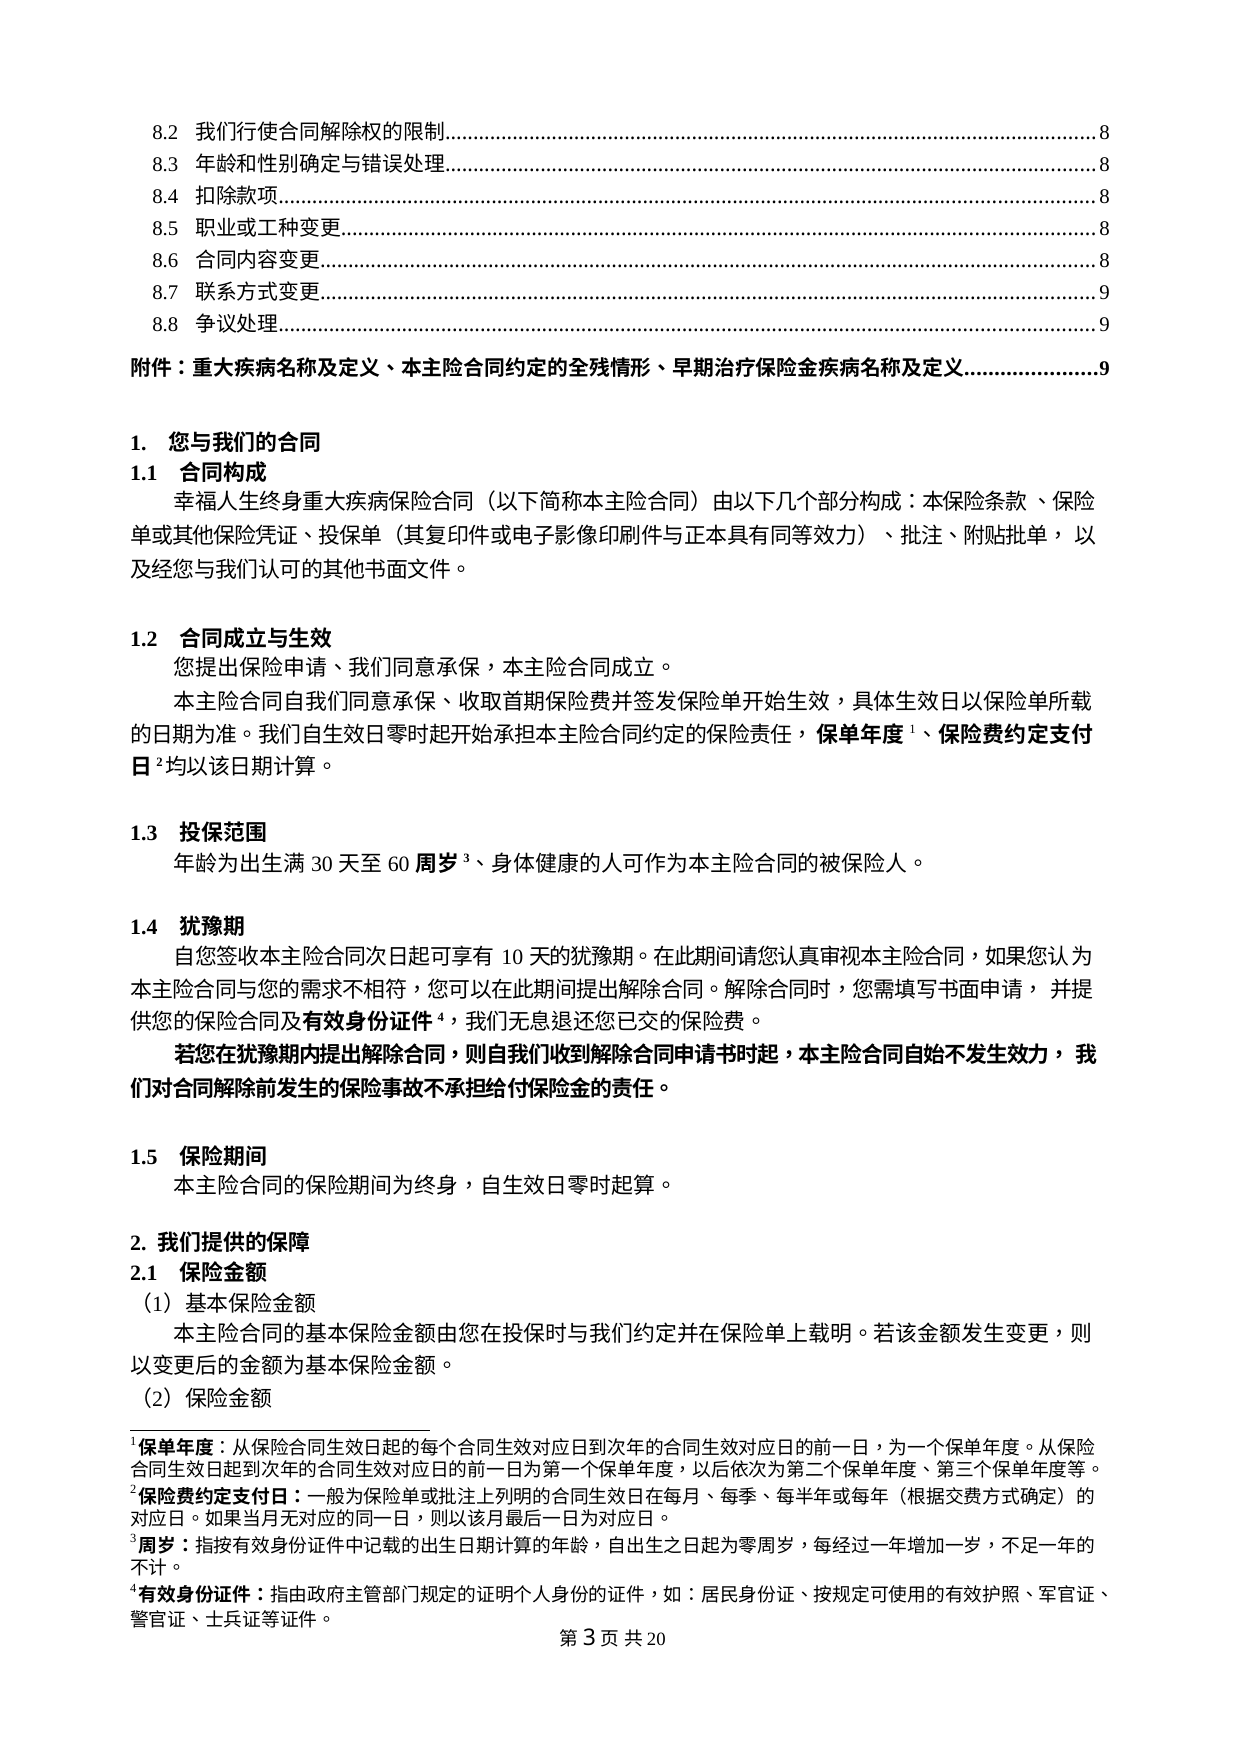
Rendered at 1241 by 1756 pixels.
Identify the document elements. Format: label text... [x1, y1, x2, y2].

list 我们行使合同解除权的限制 8 [152, 117, 1121, 146]
text 3周岁：指按有效身份证件中记载的出生日期计算的年龄，自出生之日起为零周岁，每经过一年增加一岁，不足一年的 [130, 1529, 1121, 1558]
subtitle 若您在犹豫期内提出解除合同，则自我们收到解除合同申请书时起，本主险合同自始不发生效力， 我们对合同解除前发生的保险事故不承担给付保险金的责任。 [130, 1039, 1104, 1102]
subtitle 合同构成 [130, 456, 1121, 486]
subtitle 保险金额 [130, 1257, 1121, 1287]
subtitle 投保范围 [130, 817, 1121, 847]
list 合同内容变更 8 [152, 245, 1121, 273]
text 1保单年度：从保险合同生效日起的每个合同生效对应日到次年的合同生效对应日的前一日，为一个保单年度。从保险 [130, 1426, 1121, 1460]
list 联系方式变更 9 [152, 277, 1121, 306]
list 争议处理 9 [152, 309, 1121, 337]
text 合同生效日起到次年的合同生效对应日的前一日为第一个保单年度，以后依次为第二个保单年度、第三个保单年度等。 [130, 1460, 1121, 1481]
text （2）保险金额 [130, 1383, 1121, 1413]
text 本主险合同的基本保险金额由您在投保时与我们约定并在保险单上载明。若该金额发生变更，则以变更后的金额为基本保险金额。 [130, 1318, 1093, 1380]
text 自您签收本主险合同次日起可享有 10 天的犹豫期。在此期间请您认真审视本主险合同，如果您认为本主险合同与您的需求不相符，您可以在此期间提出解除合同。解除合同时，您需填写书面申请， 并提供您的保险合同及有效身份证件4，我们无息退还您已交的保险费。 [130, 941, 1093, 1036]
list 职业或工种变更 8 [152, 213, 1121, 242]
text （1）基本保险金额 [130, 1288, 1121, 1317]
text 4有效身份证件：指由政府主管部门规定的证明个人身份的证件，如：居民身份证、按规定可使用的有效护照、军官证、 [130, 1578, 1121, 1608]
subtitle 合同成立与生效 [130, 622, 1121, 652]
text 年龄为出生满 30 天至 60 周岁3、身体健康的人可作为本主险合同的被保险人。 [174, 848, 1121, 877]
text 本主险合同的保险期间为终身，自生效日零时起算。 [174, 1171, 1121, 1199]
text 附件：重大疾病名称及定义、本主险合同约定的全残情形、早期治疗保险金疾病名称及定义 9 [130, 353, 1121, 382]
subtitle 保险期间 [130, 1141, 1121, 1171]
list 年龄和性别确定与错误处理 8 [152, 149, 1121, 178]
text 2保险费约定支付日：一般为保险单或批注上列明的合同生效日在每月、每季、每半年或每年（根据交费方式确定）的 [130, 1481, 1121, 1509]
subtitle 犹豫期 [130, 911, 1121, 941]
text 不计。 [130, 1558, 1121, 1578]
text 幸福人生终身重大疾病保险合同（以下简称本主险合同）由以下几个部分构成：本保险条款 、保险单或其他保险凭证、投保单（其复印件或电子影像印刷件与正本具有同等效力）、批注、附贴批单， 以及经您与我们认可的其他书面文件。 [130, 486, 1104, 583]
text 对应日。如果当月无对应的同一日，则以该月最后一日为对应日。 [130, 1509, 1121, 1529]
text 警官证、士兵证等证件。 [130, 1608, 1121, 1632]
list 扣除款项 8 [152, 181, 1121, 209]
text 本主险合同自我们同意承保、收取首期保险费并签发保险单开始生效，具体生效日以保险单所载的日期为准。我们自生效日零时起开始承担本主险合同约定的保险责任，保单年度1、保险费约定支付日2均以该日期计算。 [130, 686, 1093, 781]
text 您提出保险申请、我们同意承保，本主险合同成立。 [174, 652, 1121, 682]
subtitle 您与我们的合同 [130, 426, 1121, 456]
subtitle 我们提供的保障 [130, 1227, 1121, 1257]
